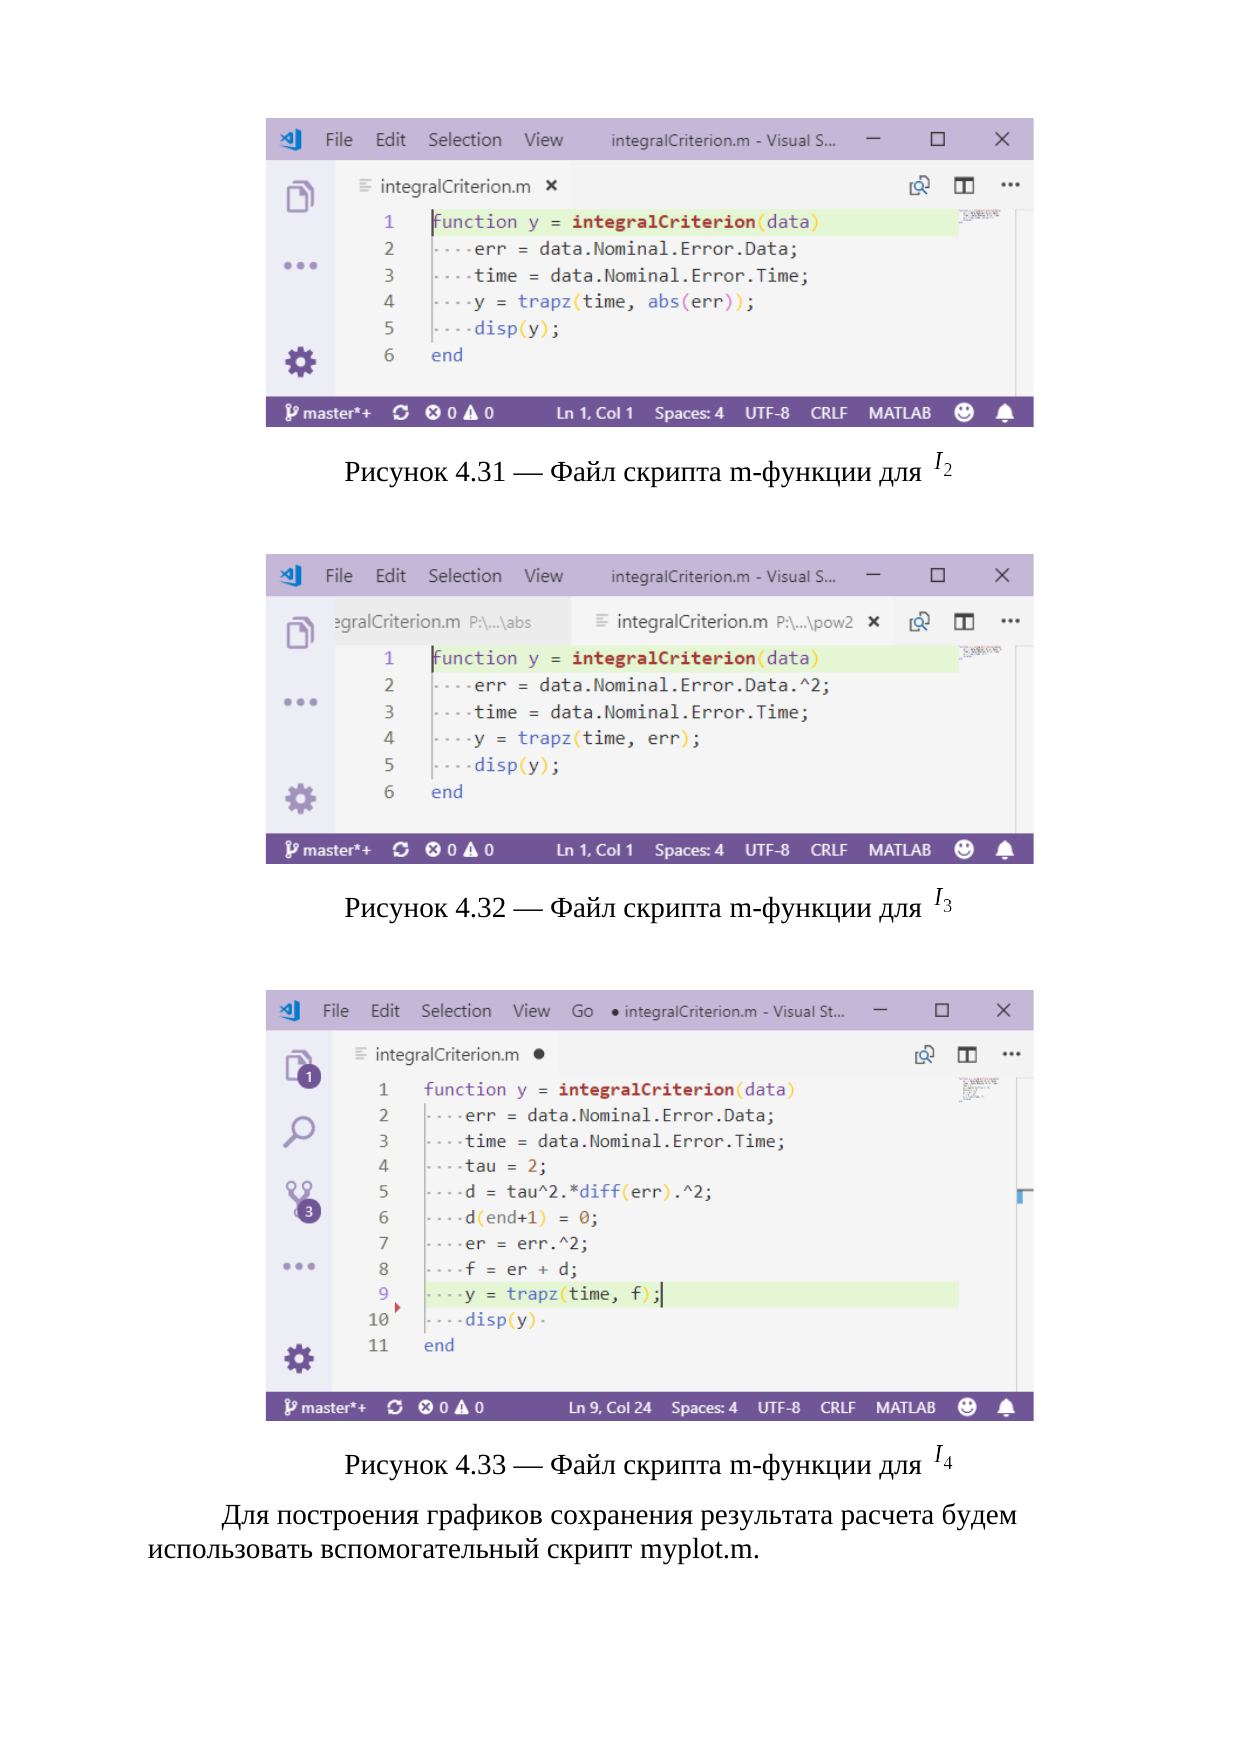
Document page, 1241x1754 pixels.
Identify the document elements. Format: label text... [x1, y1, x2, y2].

text Рисунок 4.33 — Файл скрипта m-функции для [148, 1437, 1152, 1481]
text Рисунок 4.31 — Файл скрипта m-функции для [148, 444, 1152, 487]
picture [265, 554, 1034, 864]
text Рисунок 4.32 — Файл скрипта m-функции для [148, 880, 1152, 924]
picture [265, 990, 1034, 1421]
text Для построения графиков сохранения результата расчета будем использовать вспомогательный скрипт myplot.m. [148, 1497, 1152, 1564]
picture [265, 118, 1034, 427]
